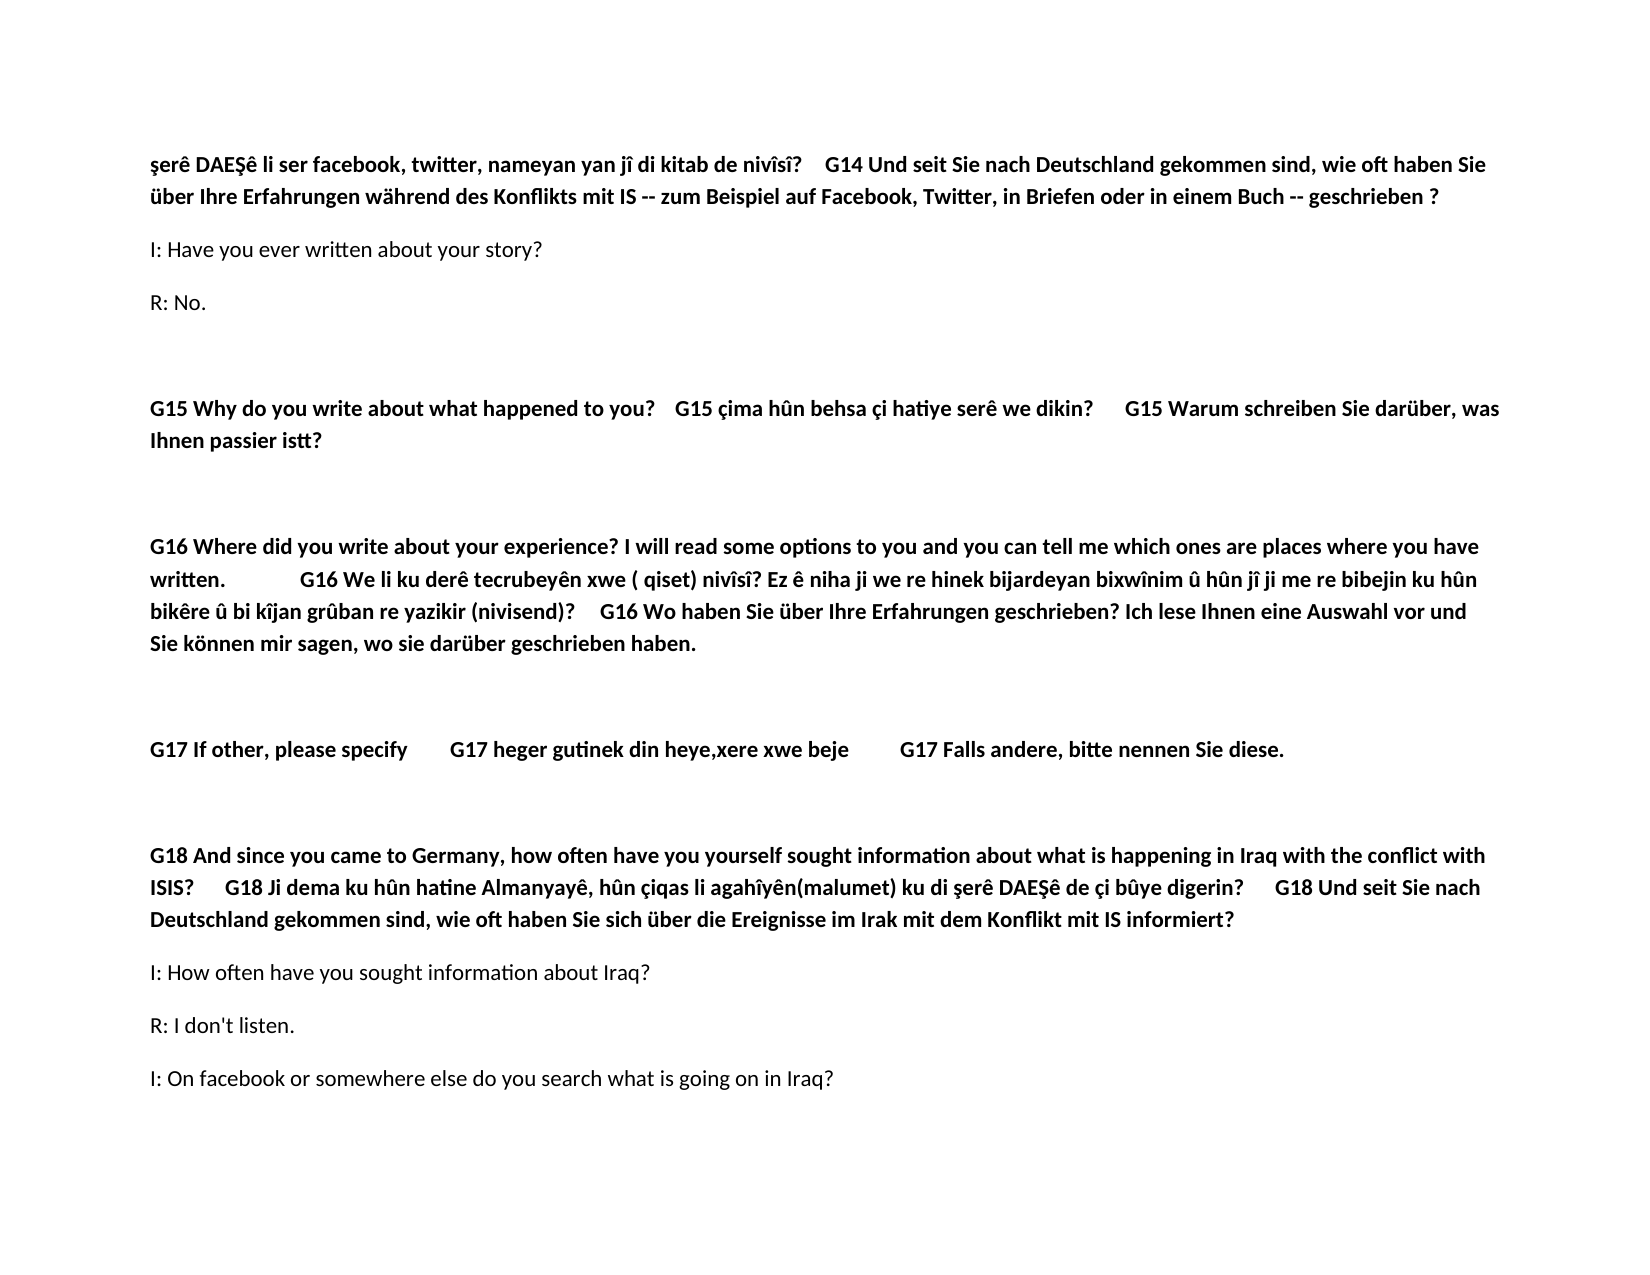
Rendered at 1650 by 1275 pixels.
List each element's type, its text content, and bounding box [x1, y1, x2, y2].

text G17 If other, please specify G17 heger gutinek din heye,xere xwe beje G17 Falls andere, bitte nennen Sie diese. [150, 735, 1500, 763]
text G18 And since you came to Germany, how often have you yourself sought information about what is happening in Iraq with the conflict with ISIS? G18 Ji dema ku hûn hatine Almanyayê, hûn çiqas li agahîyên(malumet) ku di şerê DAEŞê de çi bûye digerin? G18 Und seit Sie nach Deutschland gekommen sind, wie oft haben Sie sich über die Ereignisse im Irak mit dem Konflikt mit IS informiert? [150, 841, 1500, 933]
text I: On facebook or somewhere else do you search what is going on in Iraq? [150, 1064, 1500, 1093]
text I: How often have you sought information about Iraq? [150, 958, 1500, 987]
text I: Have you ever written about your story? [150, 235, 1500, 263]
text R: I don't listen. [150, 1012, 1500, 1039]
text G15 Why do you write about what happened to you? G15 çima hûn behsa çi hatiye serê we dikin? G15 Warum schreiben Sie darüber, was Ihnen passier istt? [150, 394, 1500, 454]
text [150, 150, 1500, 210]
text R: No. [150, 288, 1500, 316]
text G16 Where did you write about your experience? I will read some options to you and you can tell me which ones are places where you have written. G16 We li ku derê tecrubeyên xwe ( qiset) nivîsî? Ez ê niha ji we re hinek bijardeyan bixwînim û hûn jî ji me re bibejin ku hûn bikêre û bi kîjan grûban re yazikir (nivisend)? G16 Wo haben Sie über Ihre Erfahrungen geschrieben? Ich lese Ihnen eine Auswahl vor und Sie können mir sagen, wo sie darüber geschrieben haben. [150, 532, 1500, 657]
